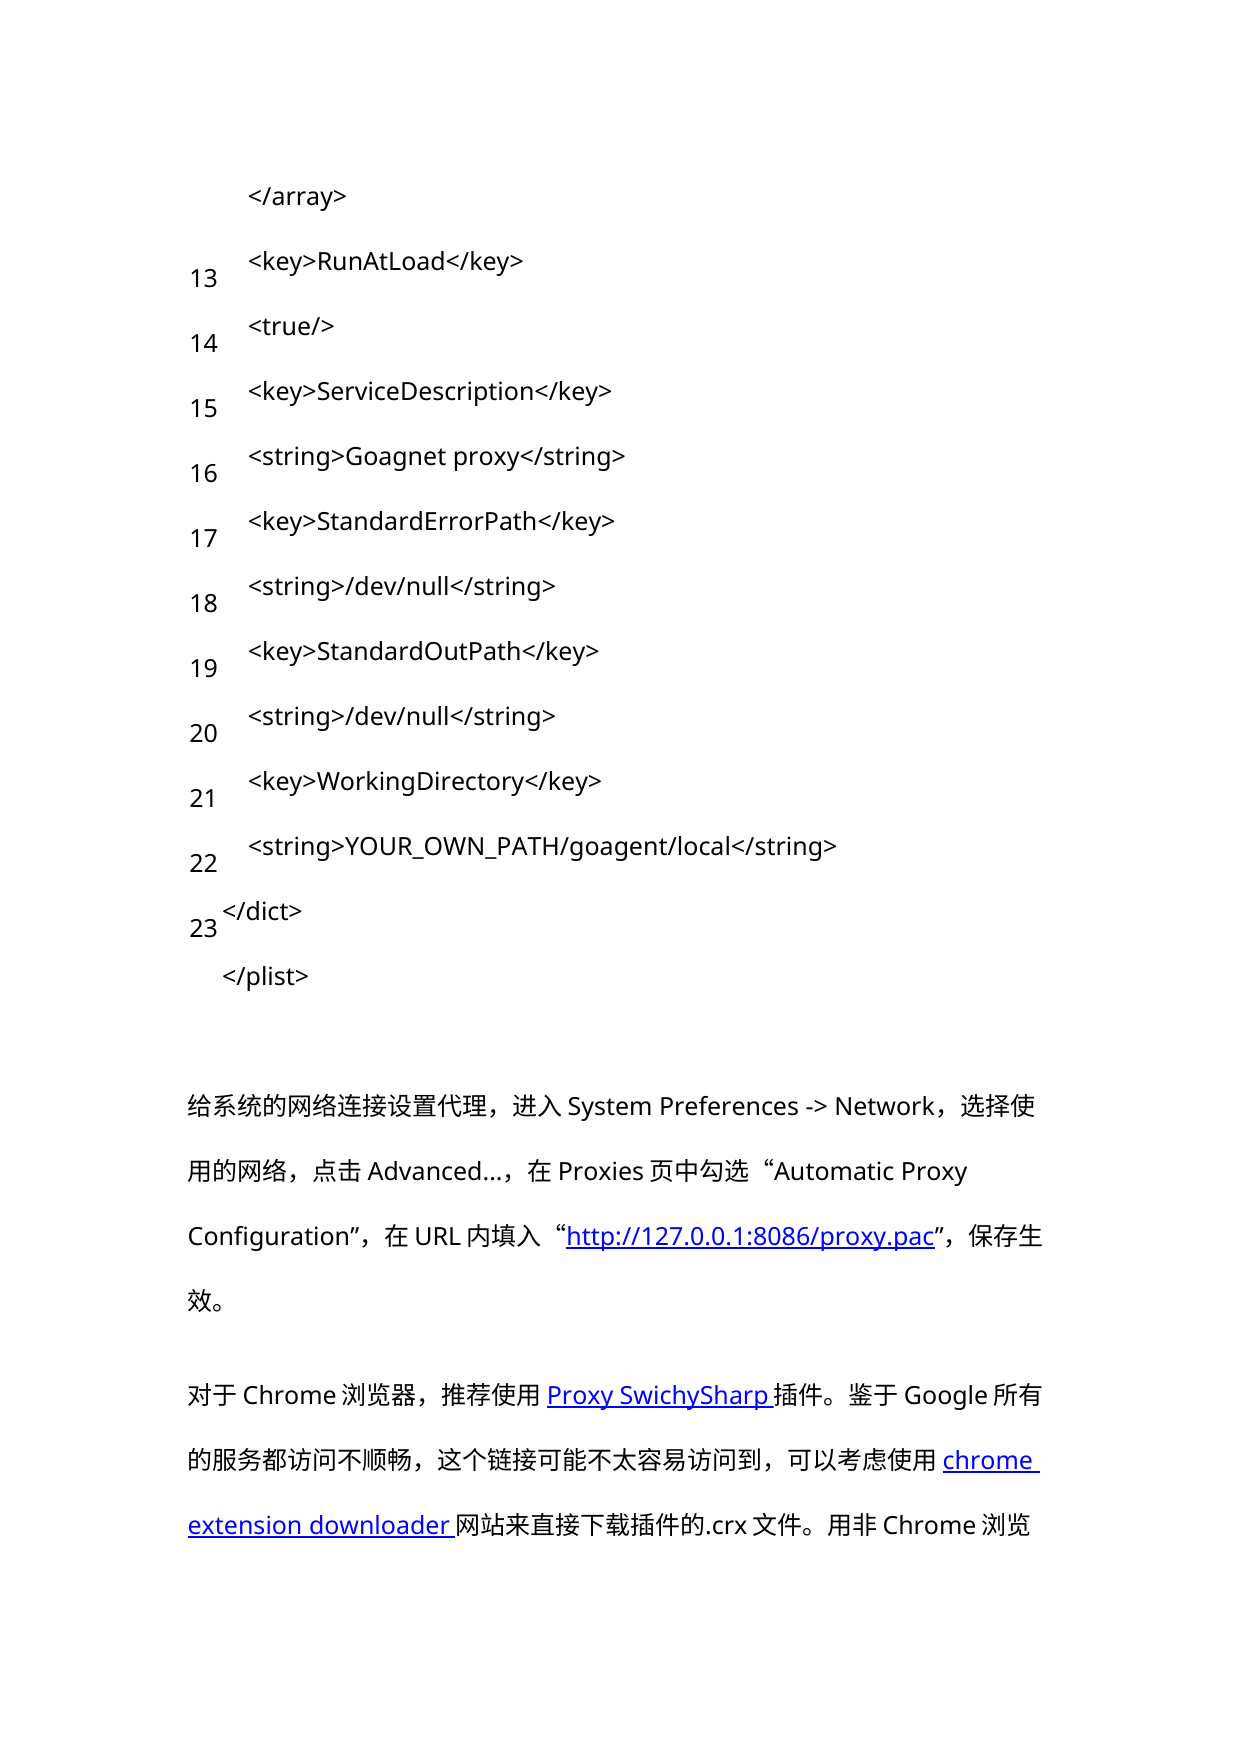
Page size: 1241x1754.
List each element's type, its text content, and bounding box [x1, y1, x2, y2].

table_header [220, 162, 1053, 1043]
text 给系统的网络连接设置代理，进入System Preferences -> Network，选择使用的网络，点击Advanced...，在Proxies页中勾选“Automatic Proxy Configuration”，在URL内填入“http://127.0.0.1:8086/proxy.pac”，保存生效。 [187, 1072, 1053, 1332]
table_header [188, 162, 220, 1043]
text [187, 1361, 1053, 1556]
